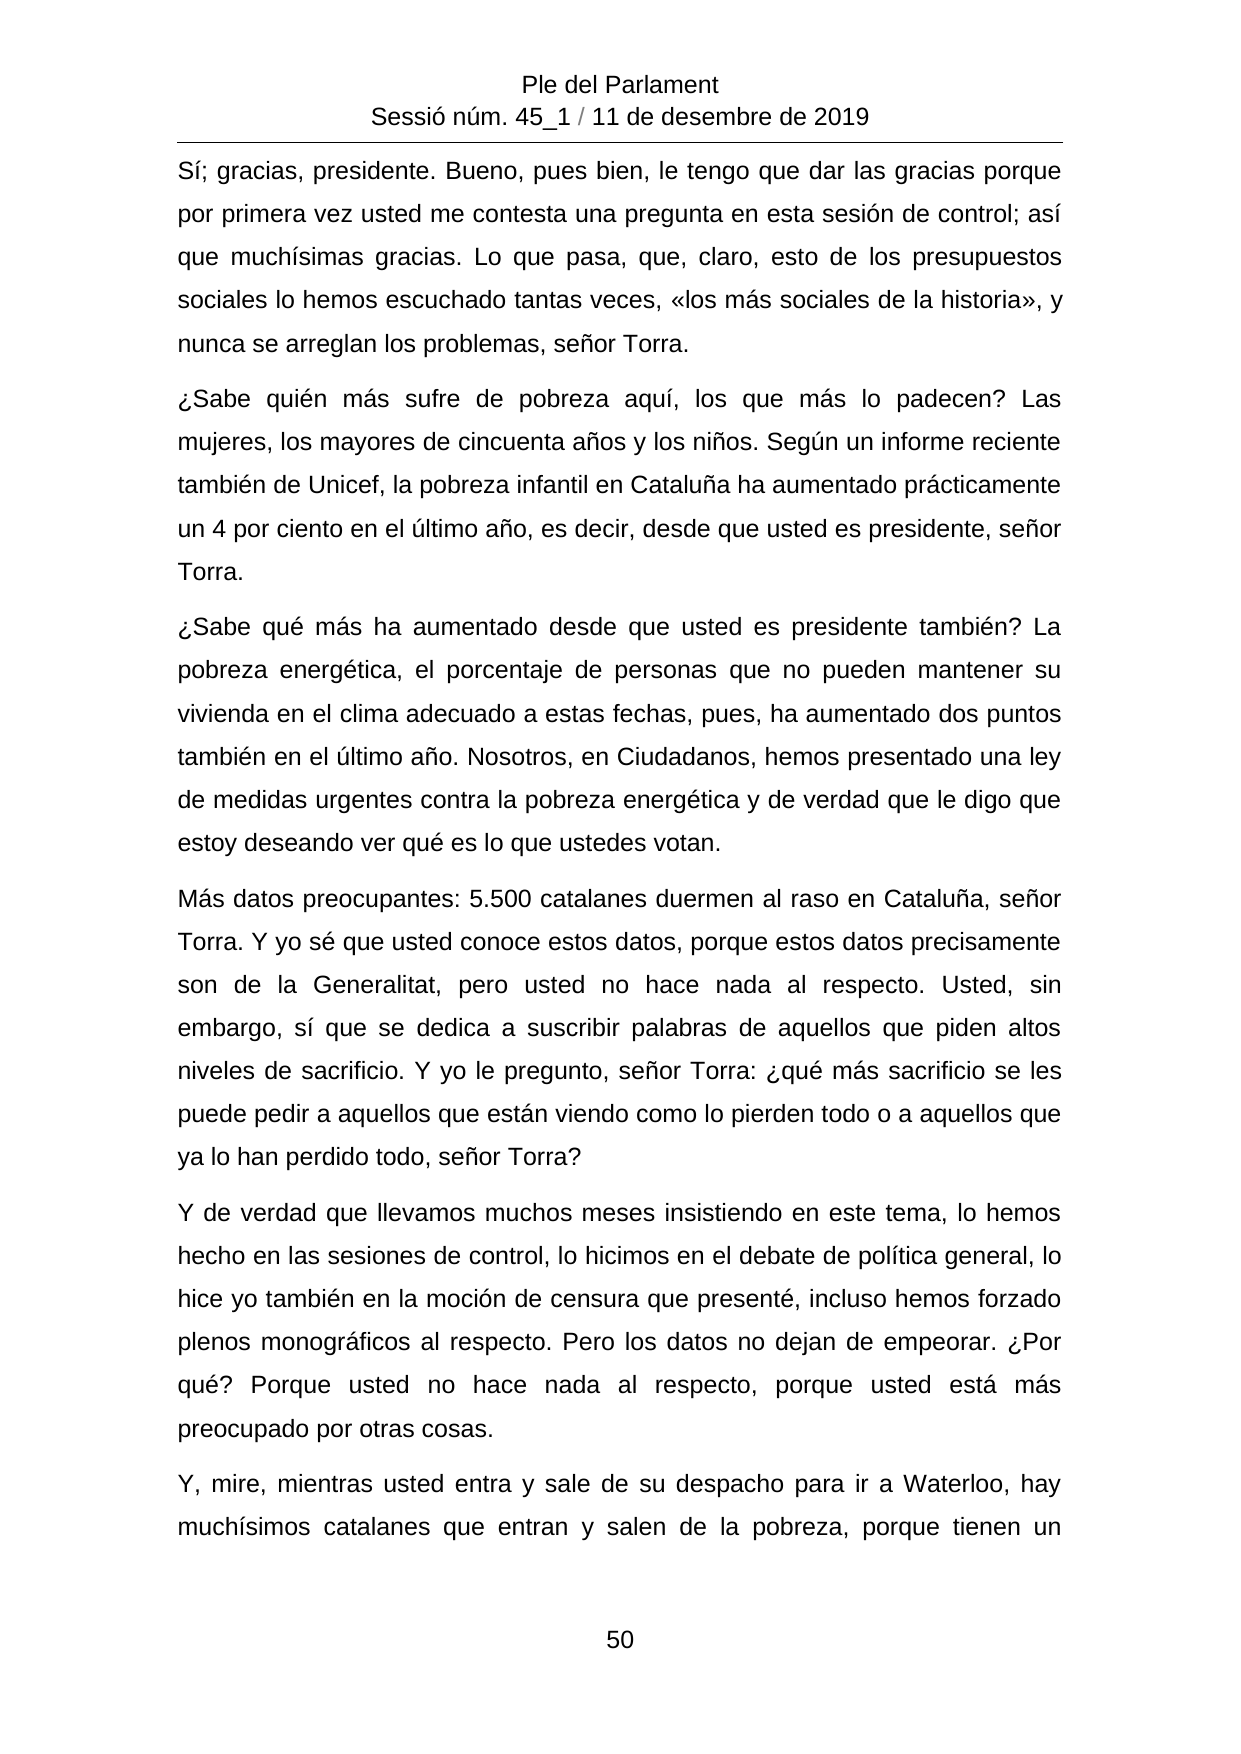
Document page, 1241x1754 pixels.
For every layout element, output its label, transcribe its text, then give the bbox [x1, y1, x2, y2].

text ¿Sabe qué más ha aumentado desde que usted es presidente también? La pobreza energética, el porcentaje de personas que no pueden mantener su vivienda en el clima adecuado a estas fechas, pues, ha aumentado dos puntos también en el último año. Nosotros, en Ciudadanos, hemos presentado una ley de medidas urgentes contra la pobreza energética y de verdad que le digo que estoy deseando ver qué es lo que ustedes votan. [177, 612, 1063, 857]
text Más datos preocupantes: 5.500 catalanes duermen al raso en Cataluña, señor Torra. Y yo sé que usted conoce estos datos, porque estos datos precisamente son de la Generalitat, pero usted no hace nada al respecto. Usted, sin embargo, sí que se dedica a suscribir palabras de aquellos que piden altos niveles de sacrificio. Y yo le pregunto, señor Torra: ¿qué más sacrificio se les puede pedir a aquellos que están viendo como lo pierden todo o a aquellos que ya lo han perdido todo, señor Torra? [177, 883, 1063, 1171]
text Sí; gracias, presidente. Bueno, pues bien, le tengo que dar las gracias porque por primera vez usted me contesta una pregunta en esta sesión de control; así que muchísimas gracias. Lo que pasa, que, claro, esto de los presupuestos sociales lo hemos escuchado tantas veces, «los más sociales de la historia», y nunca se arreglan los problemas, señor Torra. [177, 156, 1063, 357]
text ¿Sabe quién más sufre de pobreza aquí, los que más lo padecen? Las mujeres, los mayores de cincuenta años y los niños. Según un informe reciente también de Unicef, la pobreza infantil en Cataluña ha aumentado prácticamente un 4 por ciento en el último año, es decir, desde que usted es presidente, señor Torra. [177, 384, 1063, 585]
text Y de verdad que llevamos muchos meses insistiendo en este tema, lo hemos hecho en las sesiones de control, lo hicimos en el debate de política general, lo hice yo también en la moción de censura que presenté, incluso hemos forzado plenos monográficos al respecto. Pero los datos no dejan de empeorar. ¿Por qué? Porque usted no hace nada al respecto, porque usted está más preocupado por otras cosas. [177, 1198, 1063, 1442]
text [177, 1469, 1063, 1541]
